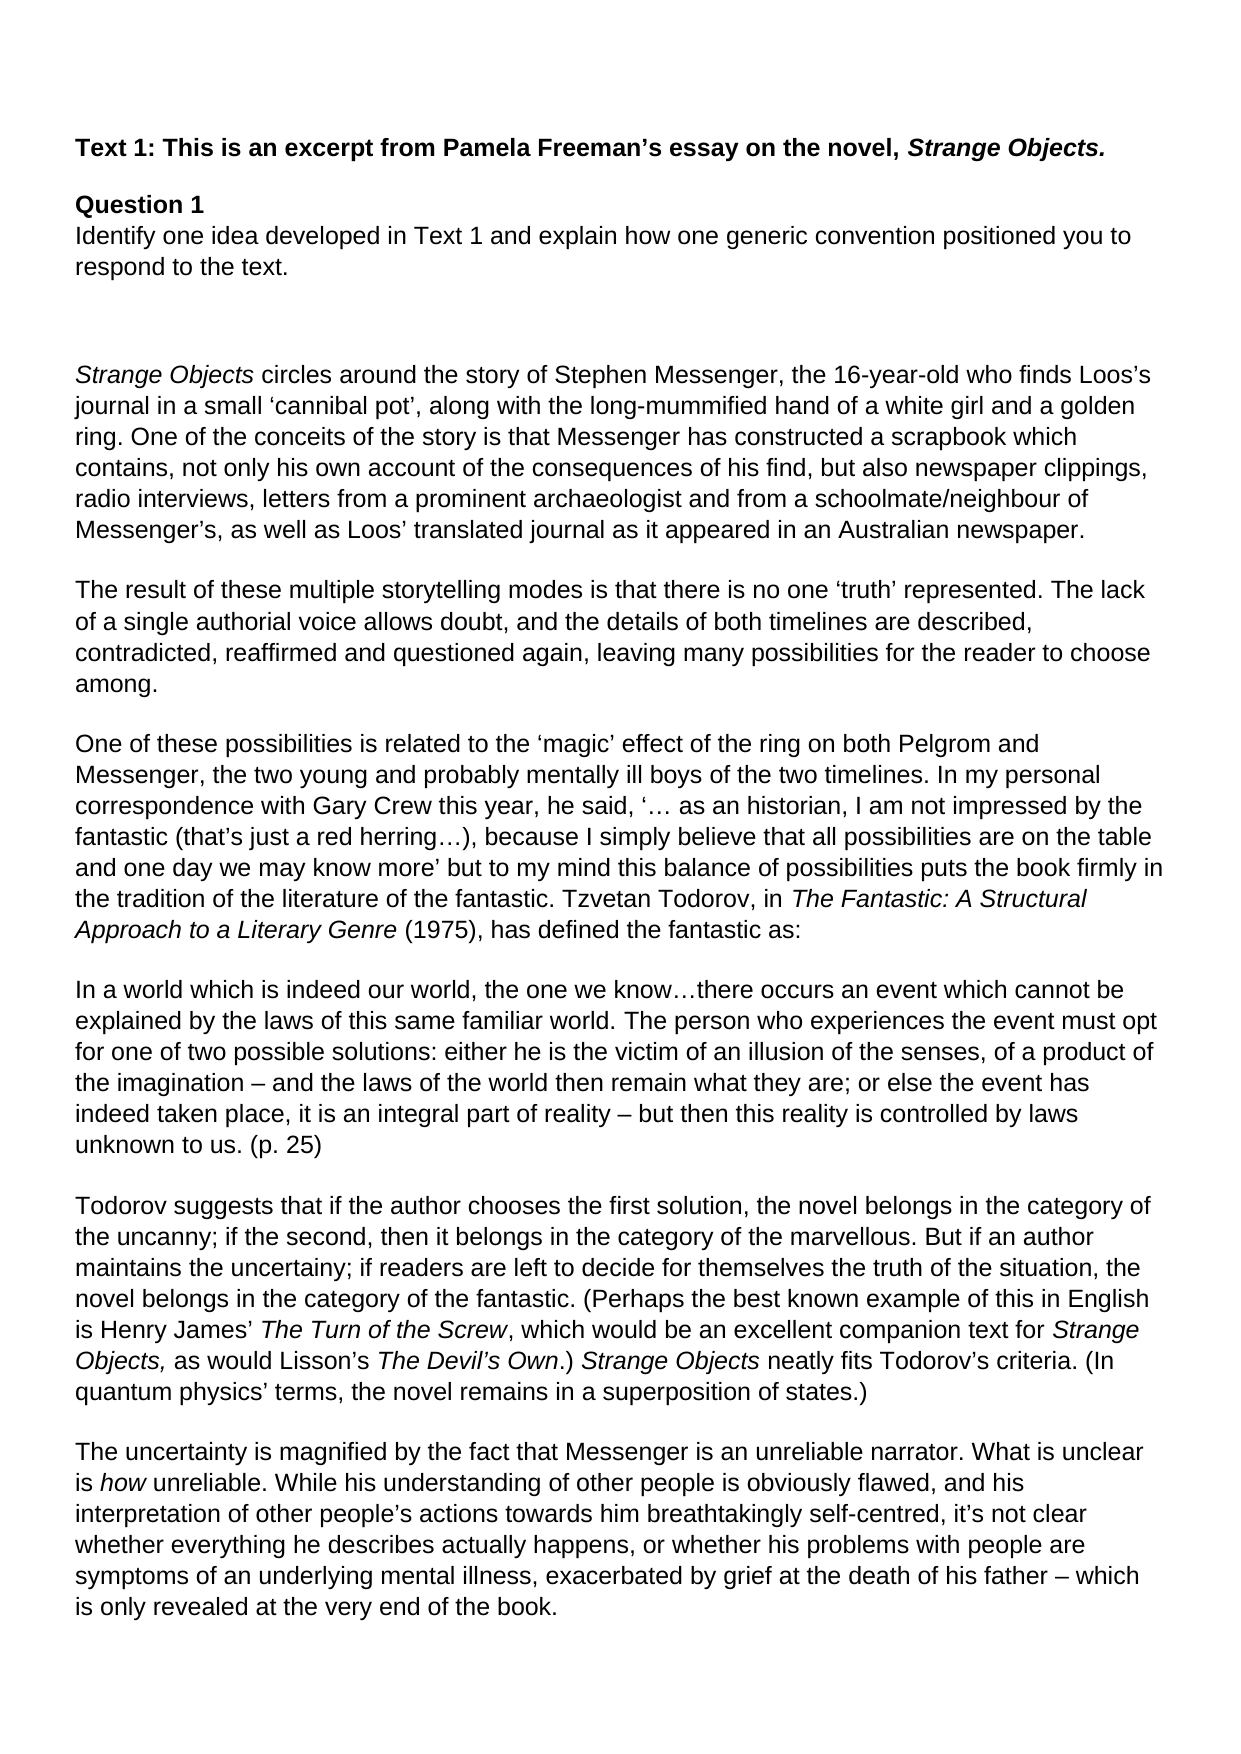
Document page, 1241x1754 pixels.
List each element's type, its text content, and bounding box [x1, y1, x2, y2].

text Question 1 [75, 190, 1165, 219]
text Todorov suggests that if the author chooses the first solution, the novel belongs in the category of the uncanny; if the second, then it belongs in the category of the marvellous. But if an author maintains the uncertainy; if readers are left to decide for themselves the truth of the situation, the novel belongs in the category of the fantastic. (Perhaps the best known example of this in English is Henry James’ The Turn of the Screw, which would be an excellent companion text for Strange Objects, as would Lisson’s The Devil’s Own.) Strange Objects neatly fits Todorov’s criteria. (In quantum physics’ terms, the novel remains in a superposition of states.) [75, 1191, 1165, 1406]
text In a world which is indeed our world, the one we know…there occurs an event which cannot be explained by the laws of this same familiar world. The person who experiences the event must opt for one of two possible solutions: either he is the victim of an illusion of the senses, of a product of the imagination – and the laws of the world then remain what they are; or else the event has indeed taken place, it is an integral part of reality – but then this reality is controlled by laws unknown to us. (p. 25) [75, 975, 1165, 1159]
text Strange Objects circles around the story of Stephen Messenger, the 16-year-old who finds Loos’s journal in a small ‘cannibal pot’, along with the long-mummified hand of a white girl and a golden ring. One of the conceits of the story is that Messenger has constructed a scrapbook which contains, not only his own account of the consequences of his find, but also newspaper clippings, radio interviews, letters from a prominent archaeologist and from a schoolmate/neighbour of Messenger’s, as well as Loos’ translated journal as it appeared in an Australian newspaper. [75, 360, 1165, 544]
text Identify one idea developed in Text 1 and explain how one generic convention positioned you to respond to the text. [75, 221, 1165, 281]
text One of these possibilities is related to the ‘magic’ effect of the ring on both Pelgrom and Messenger, the two young and probably mentally ill boys of the two timelines. In my personal correspondence with Gary Crew this year, he said, ‘… as an historian, I am not impressed by the fantastic (that’s just a red herring…), because I simply believe that all possibilities are on the table and one day we may know more’ but to my mind this balance of possibilities puts the book firmly in the tradition of the literature of the fantastic. Tzvetan Todorov, in The Fantastic: A Structural Approach to a Literary Genre (1975), has defined the fantastic as: [75, 729, 1165, 944]
text The uncertainty is magnified by the fact that Messenger is an unreliable narrator. What is unclear is how unreliable. While his understanding of other people is obviously flawed, and his interpretation of other people’s actions towards him breathtakingly self-centred, it’s not clear whether everything he describes actually happens, or whether his problems with people are symptoms of an underlying mental illness, exacerbated by grief at the death of his father – which is only revealed at the very end of the book. [75, 1437, 1165, 1621]
text Text 1: This is an excerpt from Pamela Freeman’s essay on the novel, Strange Objects. [75, 132, 1165, 161]
text The result of these multiple storytelling modes is that there is no one ‘truth’ represented. The lack of a single authorial voice allows doubt, and the details of both timelines are described, contradicted, reaffirmed and questioned again, leaving many possibilities for the reader to choose among. [75, 575, 1165, 697]
